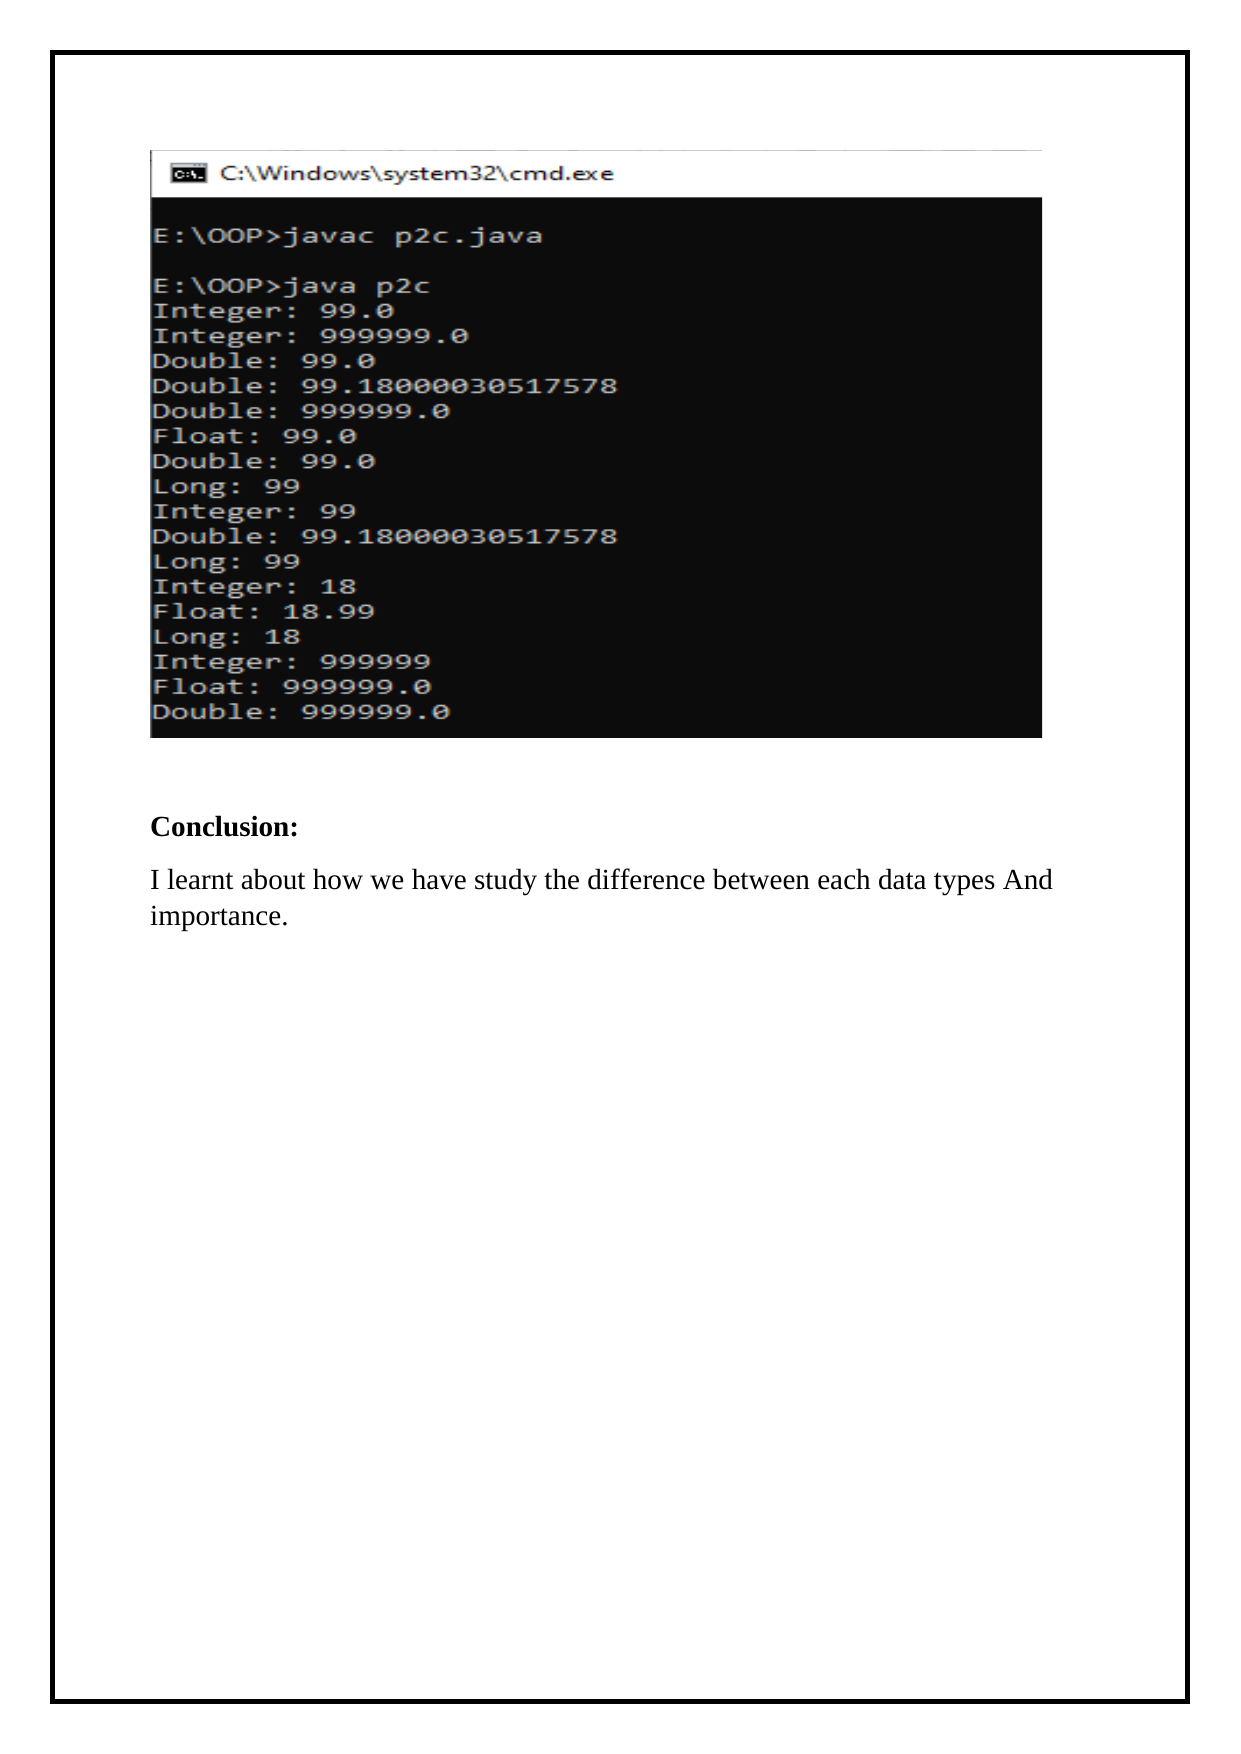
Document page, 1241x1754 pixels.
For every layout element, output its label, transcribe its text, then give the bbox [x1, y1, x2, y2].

text Conclusion: [150, 809, 1090, 843]
picture [150, 150, 1043, 738]
text I learnt about how we have study the difference between each data types And importance. [150, 862, 1090, 932]
